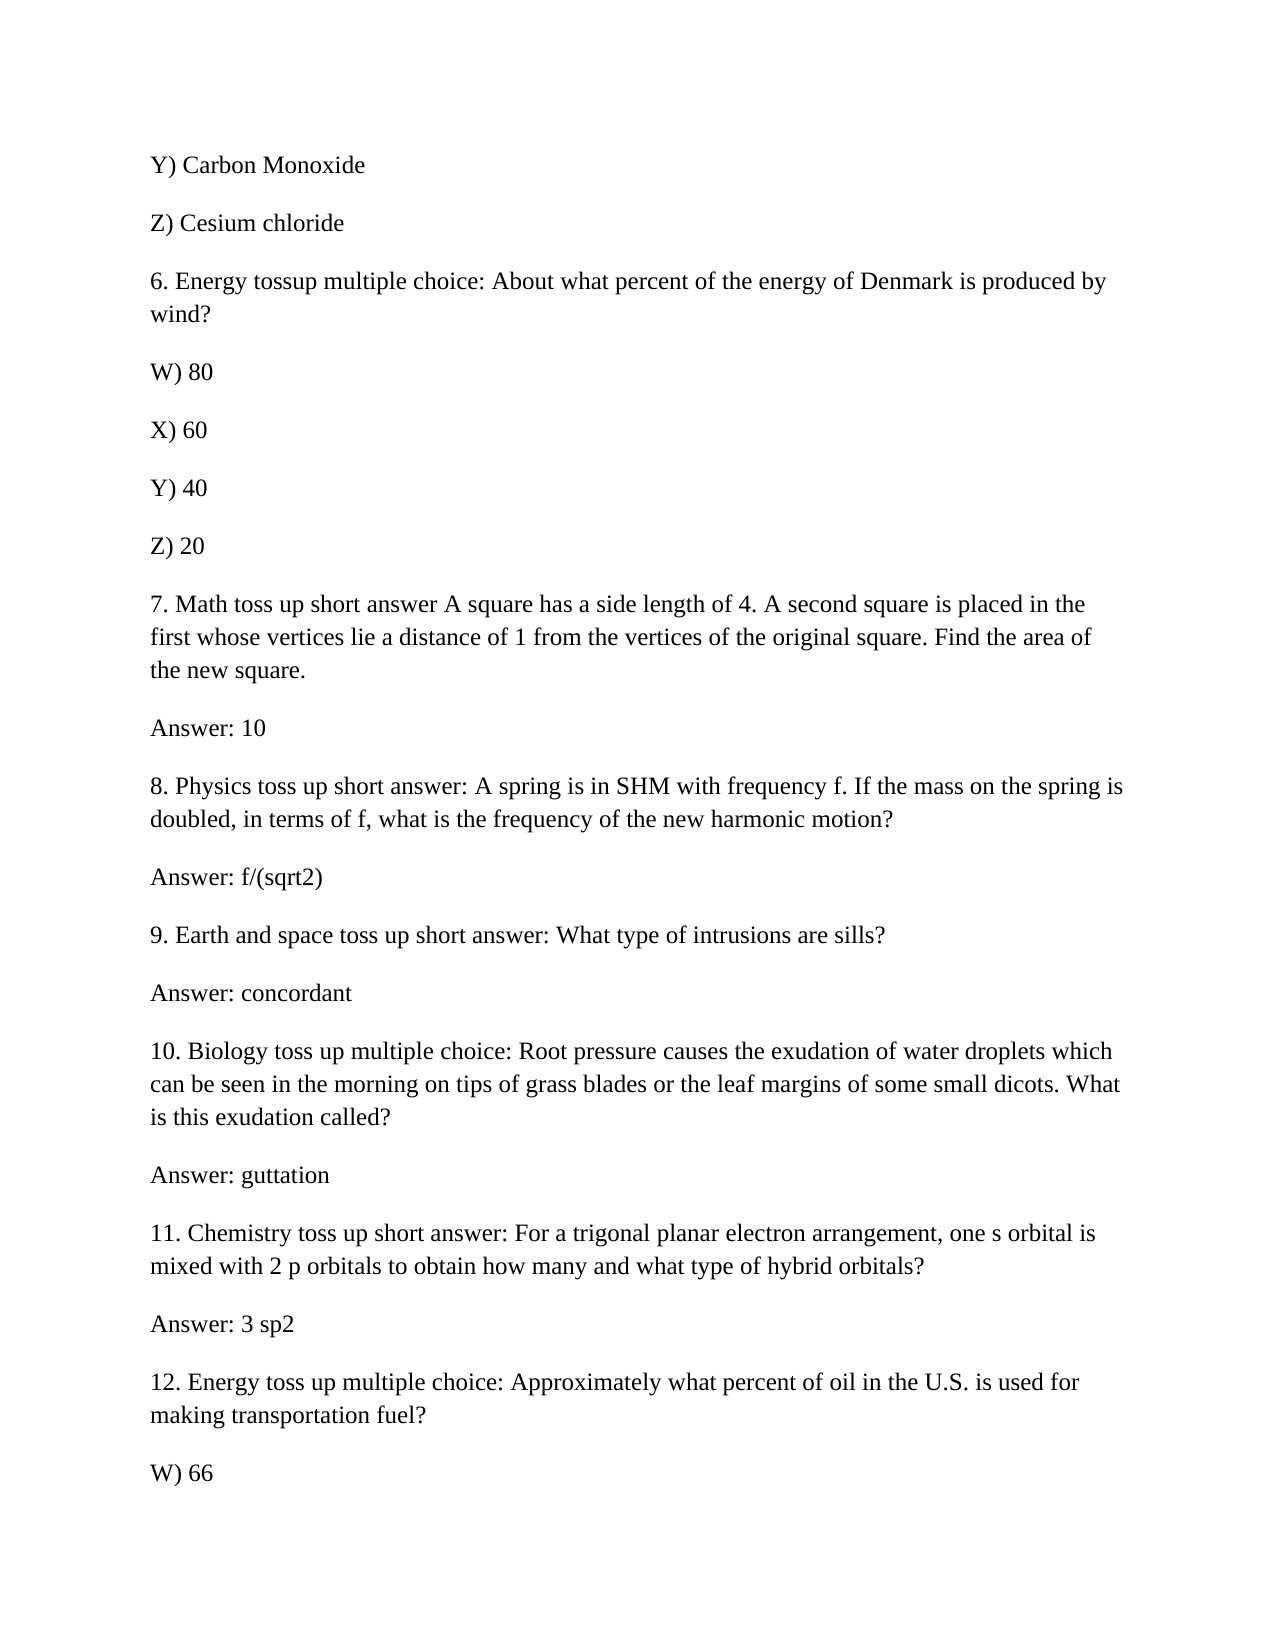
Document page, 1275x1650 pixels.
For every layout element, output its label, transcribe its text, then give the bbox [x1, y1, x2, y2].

text 10. Biology toss up multiple choice: Root pressure causes the exudation of water droplets which can be seen in the morning on tips of grass blades or the leaf margins of some small dicots. What is this exudation called? [150, 1036, 1125, 1131]
text Answer: 10 [150, 713, 1125, 742]
text X) 60 [150, 415, 1125, 444]
text 7. Math toss up short answer A square has a side length of 4. A second square is placed in the first whose vertices lie a distance of 1 from the vertices of the original square. Find the area of the new square. [150, 589, 1125, 684]
text 12. Energy toss up multiple choice: Approximately what percent of oil in the U.S. is used for making transportation fuel? [150, 1367, 1125, 1429]
text Answer: guttation [150, 1160, 1125, 1189]
text 8. Physics toss up short answer: A spring is in SHM with frequency f. If the mass on the spring is doubled, in terms of f, what is the frequency of the new harmonic motion? [150, 771, 1125, 833]
text Answer: 3 sp2 [150, 1309, 1125, 1338]
text W) 80 [150, 357, 1125, 386]
text Answer: concordant [150, 978, 1125, 1007]
text Z) 20 [150, 531, 1125, 560]
text 9. Earth and space toss up short answer: What type of intrusions are sills? [150, 920, 1125, 949]
text Answer: f/(sqrt2) [150, 862, 1125, 891]
text Z) Cesium chloride [150, 208, 1125, 237]
text W) 66 [150, 1458, 1125, 1487]
text Y) Carbon Monoxide [150, 150, 1125, 179]
text 11. Chemistry toss up short answer: For a trigonal planar electron arrangement, one s orbital is mixed with 2 p orbitals to obtain how many and what type of hybrid orbitals? [150, 1218, 1125, 1280]
text Y) 40 [150, 473, 1125, 502]
text 6. Energy tossup multiple choice: About what percent of the energy of Denmark is produced by wind? [150, 266, 1125, 328]
